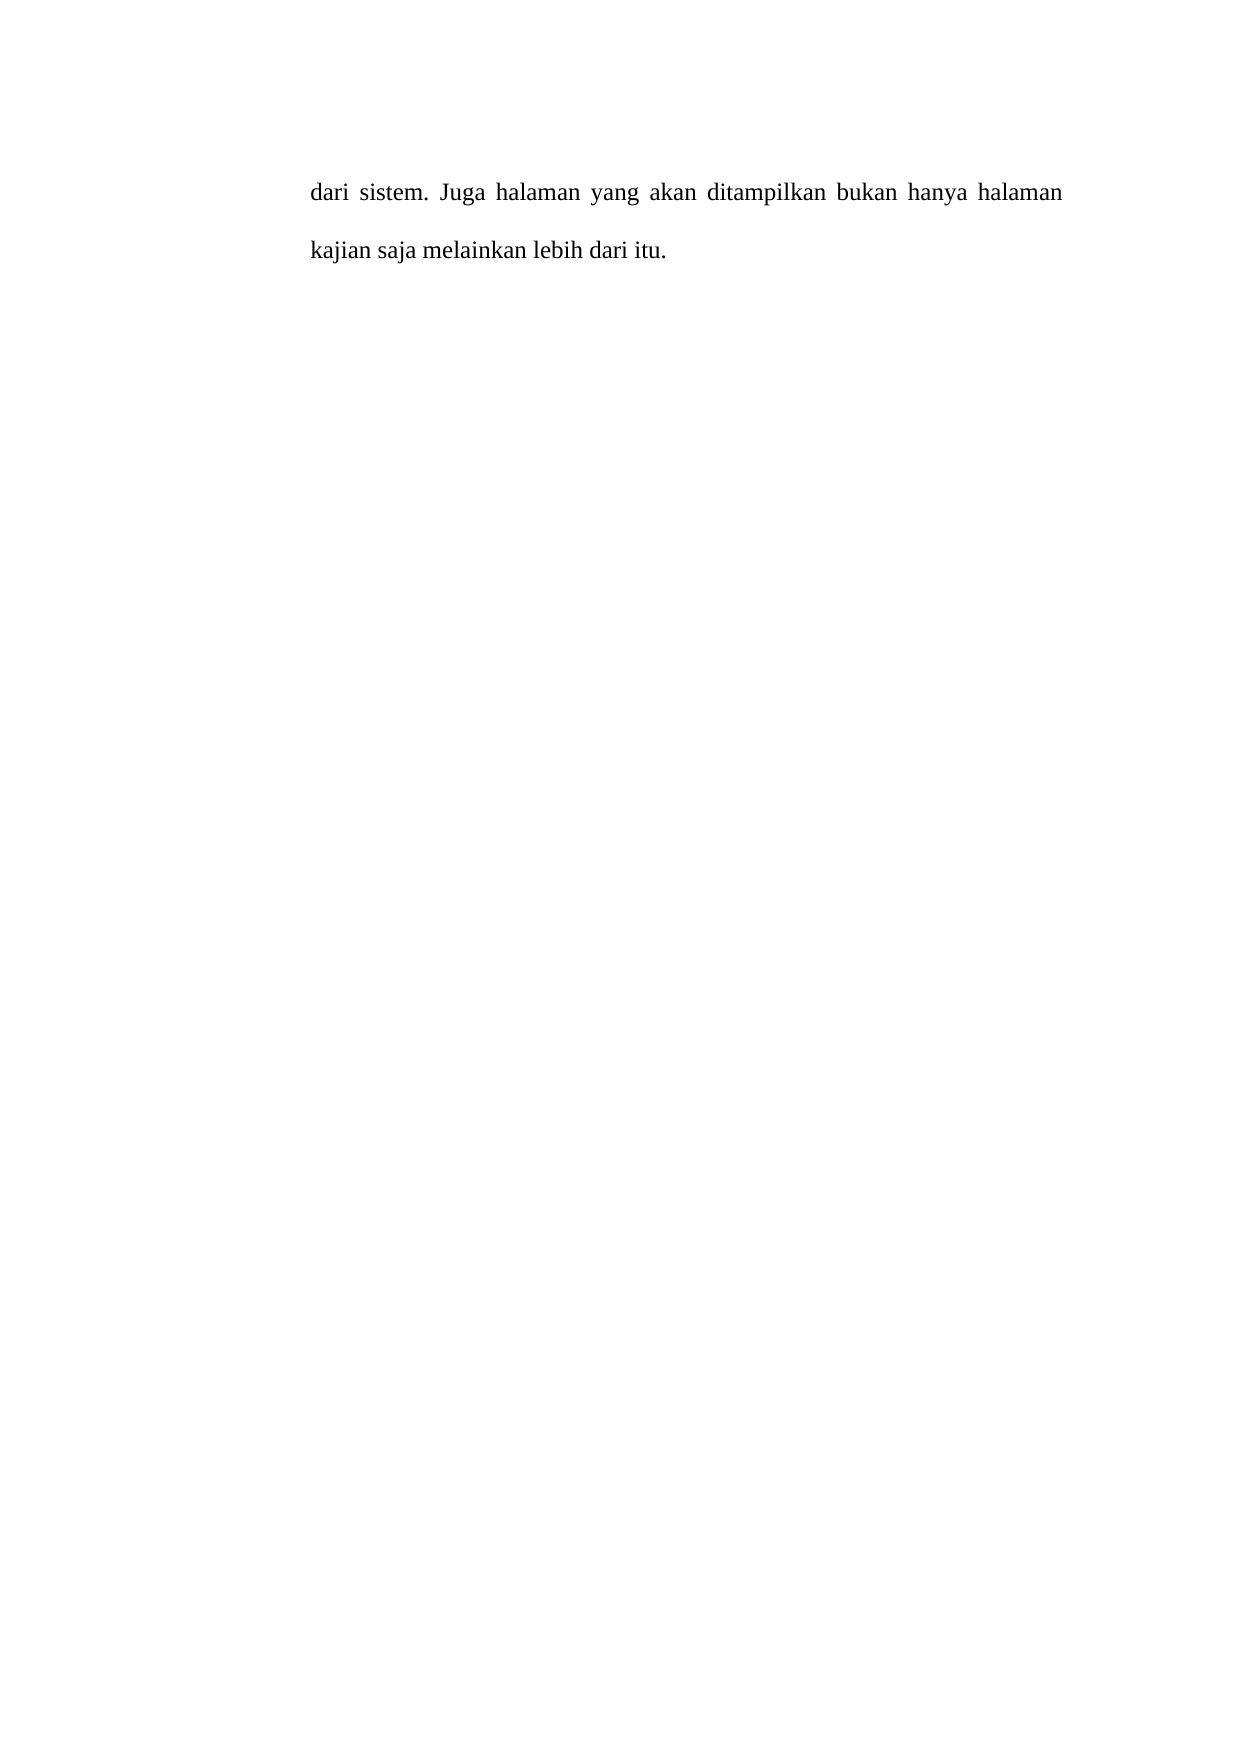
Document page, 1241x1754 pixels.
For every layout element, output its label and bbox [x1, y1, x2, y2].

list [273, 177, 1063, 263]
